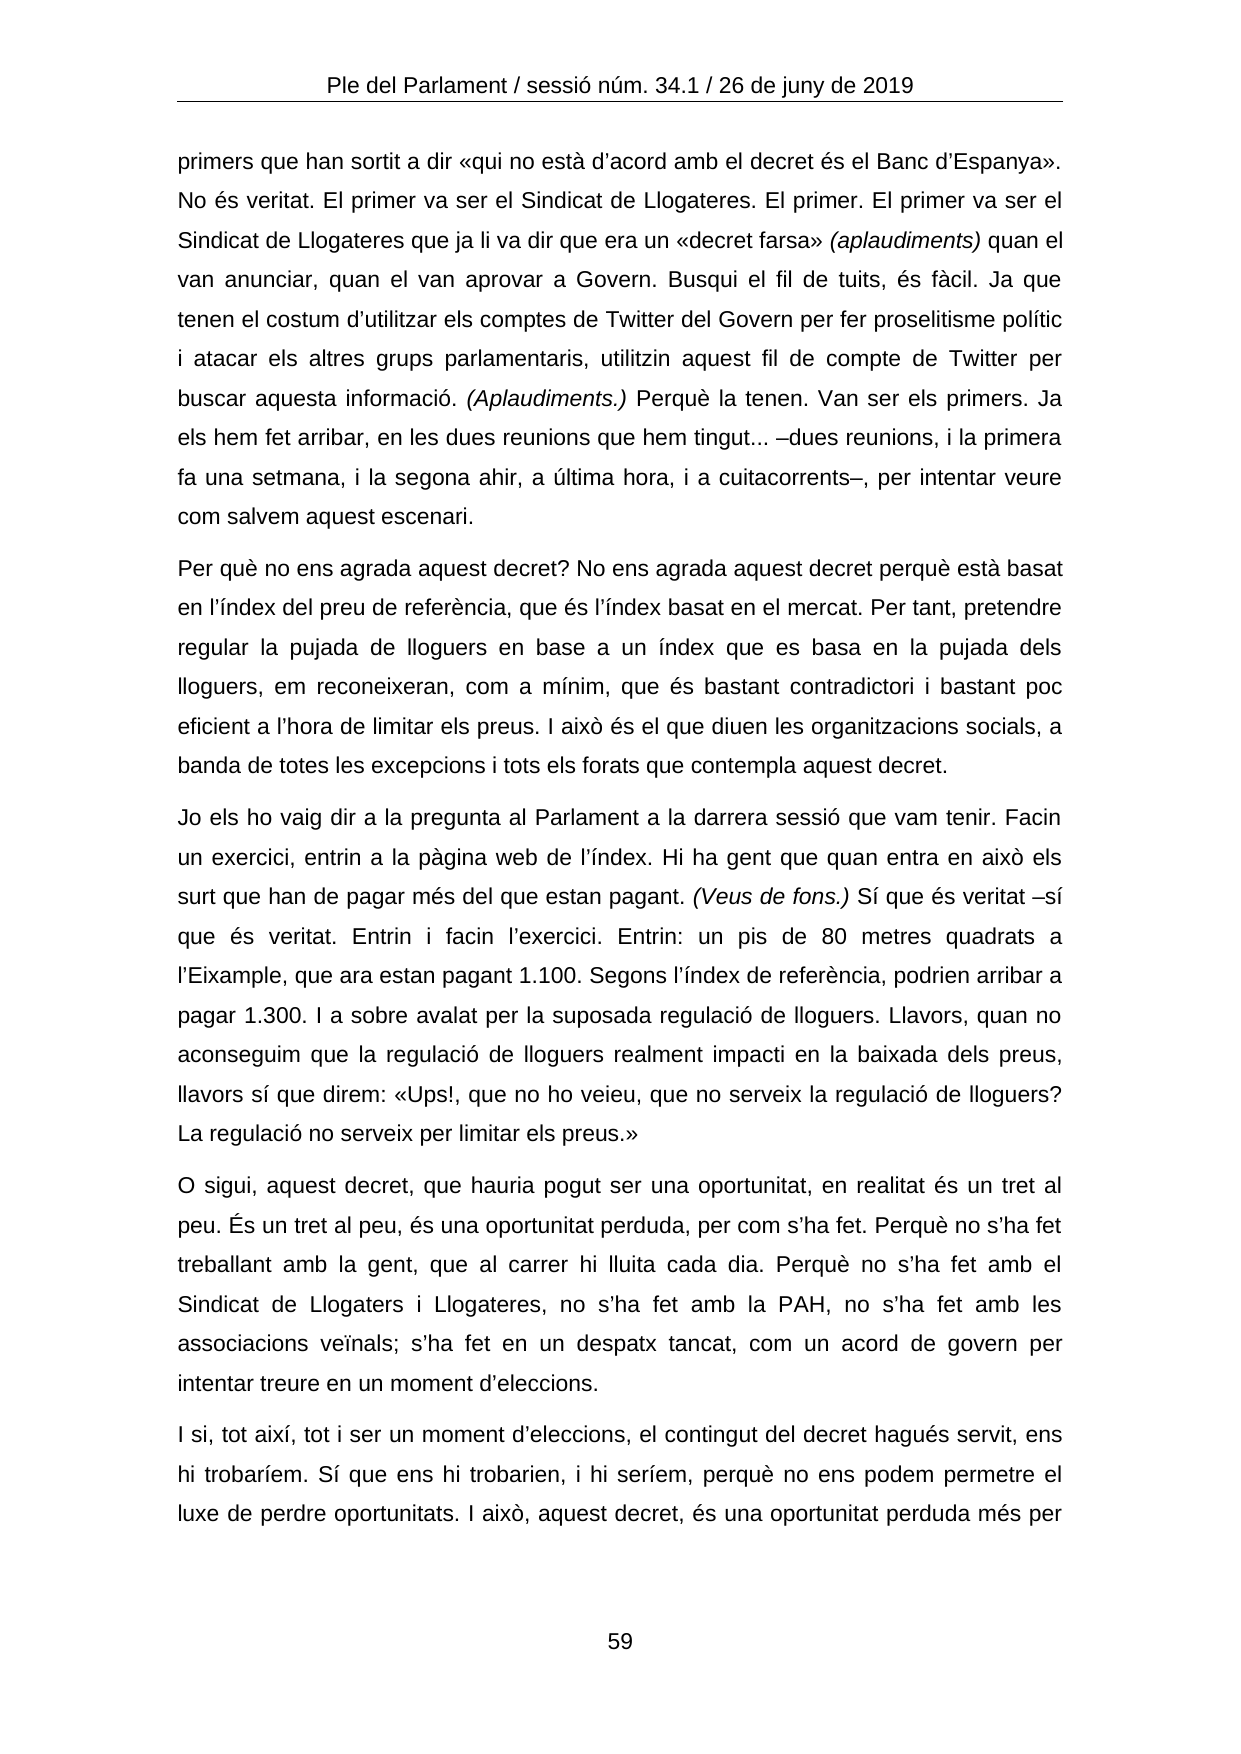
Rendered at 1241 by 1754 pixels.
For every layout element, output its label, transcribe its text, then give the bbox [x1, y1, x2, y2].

text O sigui, aquest decret, que hauria pogut ser una oportunitat, en realitat és un tret al peu. És un tret al peu, és una oportunitat perduda, per com s’ha fet. Perquè no s’ha fet treballant amb la gent, que al carrer hi lluita cada dia. Perquè no s’ha fet amb el Sindicat de Llogaters i Llogateres, no s’ha fet amb la PAH, no s’ha fet amb les associacions veïnals; s’ha fet en un despatx tancat, com un acord de govern per intentar treure en un moment d’eleccions. [177, 1172, 1063, 1396]
text Jo els ho vaig dir a la pregunta al Parlament a la darrera sessió que vam tenir. Facin un exercici, entrin a la pàgina web de l’índex. Hi ha gent que quan entra en això els surt que han de pagar més del que estan pagant. (Veus de fons.) Sí que és veritat –sí que és veritat. Entrin i facin l’exercici. Entrin: un pis de 80 metres quadrats a l’Eixample, que ara estan pagant 1.100. Segons l’índex de referència, podrien arribar a pagar 1.300. I a sobre avalat per la suposada regulació de lloguers. Llavors, quan no aconseguim que la regulació de lloguers realment impacti en la baixada dels preus, llavors sí que direm: «Ups!, que no ho veieu, que no serveix la regulació de lloguers? La regulació no serveix per limitar els preus.» [177, 804, 1063, 1146]
text Per què no ens agrada aquest decret? No ens agrada aquest decret perquè està basat en l’índex del preu de referència, que és l’índex basat en el mercat. Per tant, pretendre regular la pujada de lloguers en base a un índex que es basa en la pujada dels lloguers, em reconeixeran, com a mínim, que és bastant contradictori i bastant poc eficient a l’hora de limitar els preus. I això és el que diuen les organitzacions socials, a banda de totes les excepcions i tots els forats que contempla aquest decret. [177, 555, 1063, 779]
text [177, 148, 1063, 529]
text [177, 1421, 1063, 1527]
